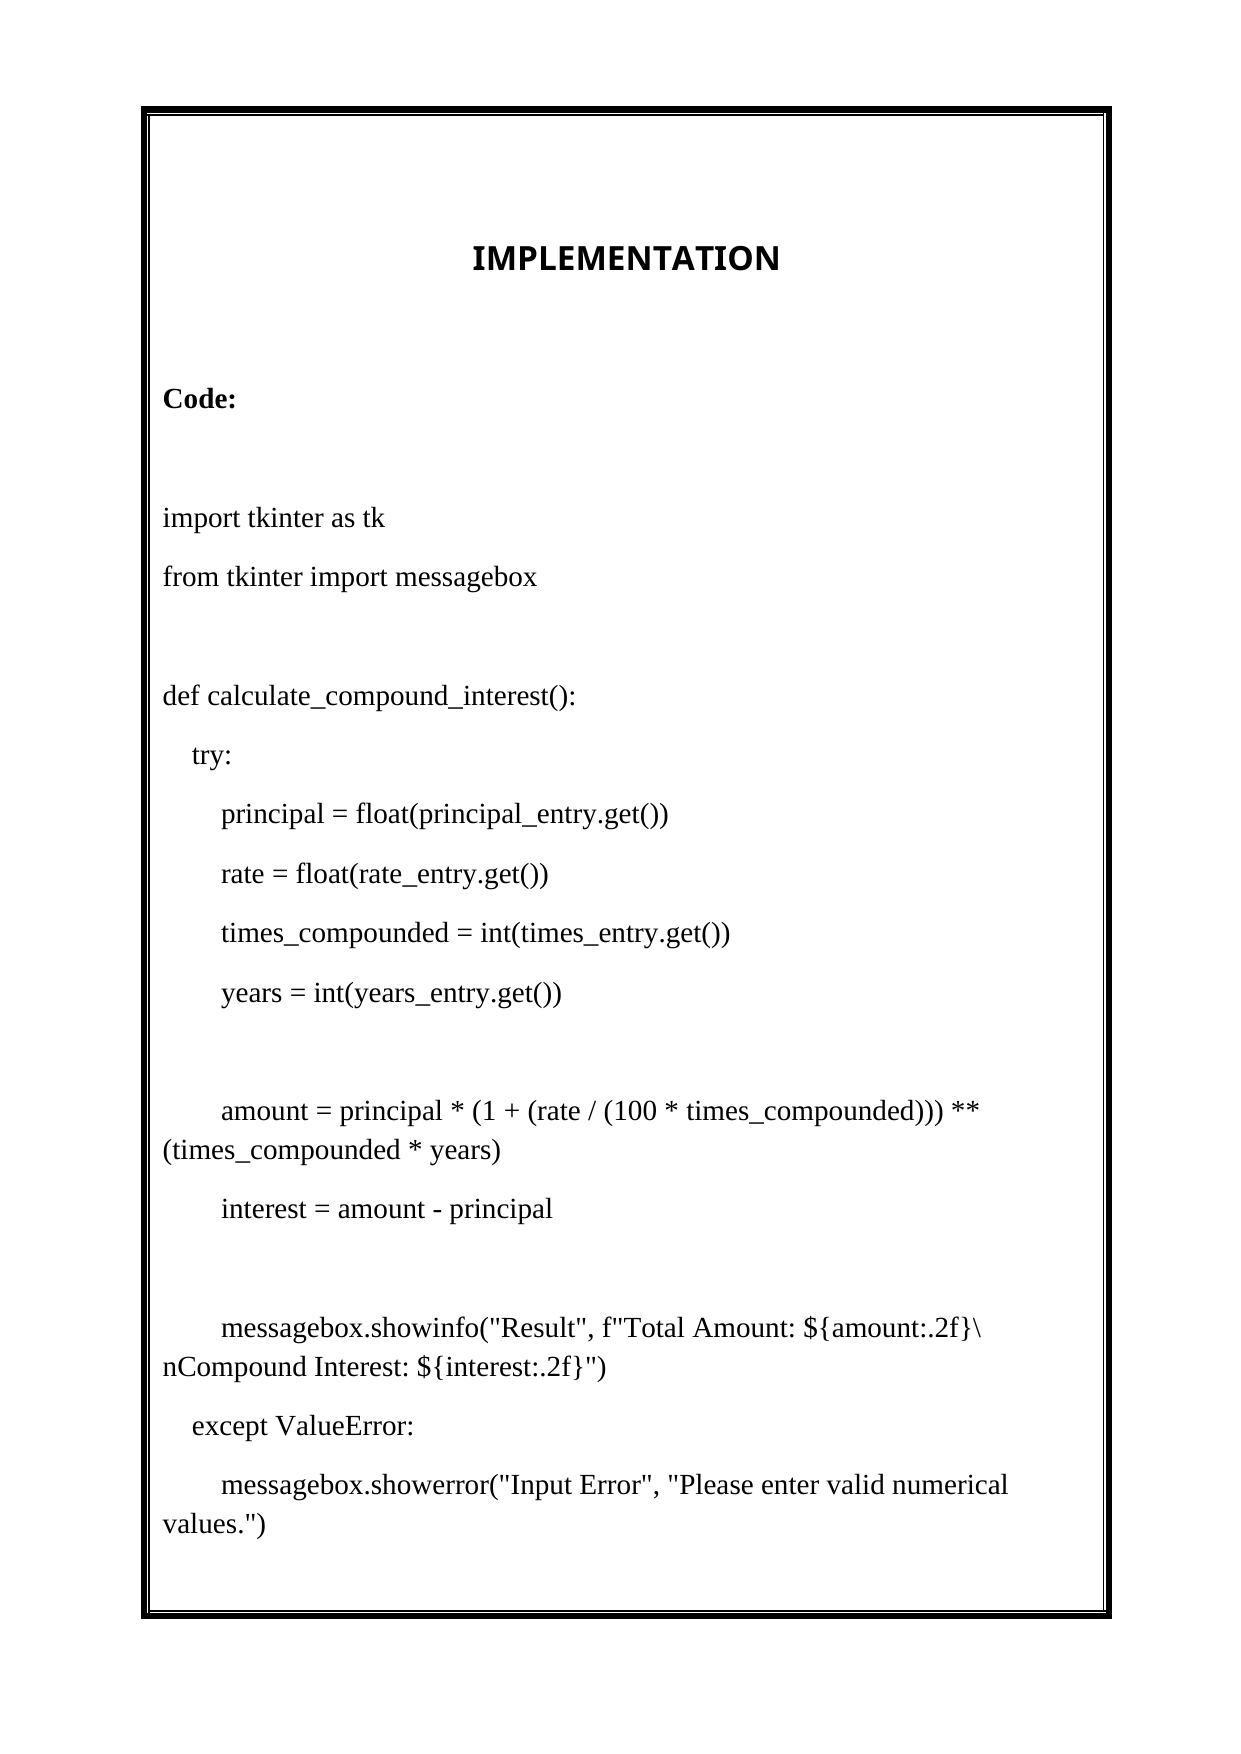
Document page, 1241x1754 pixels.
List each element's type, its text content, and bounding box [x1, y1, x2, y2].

text times_compounded = int(times_entry.get()) [162, 915, 1090, 949]
text Code: [162, 381, 1090, 414]
text except ValueError: [162, 1408, 1090, 1442]
text years = int(years_entry.get()) [162, 975, 1090, 1008]
text from tkinter import messagebox [162, 559, 1090, 593]
text IMPLEMENTATION [162, 235, 1090, 280]
text rate = float(rate_entry.get()) [162, 856, 1090, 889]
text messagebox.showinfo("Result", f"Total Amount: ${amount:.2f}\nCompound Interest: ${interest:.2f}") [162, 1310, 1090, 1382]
text principal = float(principal_entry.get()) [162, 797, 1090, 830]
text try: [162, 737, 1090, 771]
text messagebox.showerror("Input Error", "Please enter valid numerical values.") [162, 1467, 1090, 1539]
text interest = amount - principal [162, 1191, 1090, 1225]
text def calculate_compound_interest(): [162, 678, 1090, 711]
text import tkinter as tk [162, 500, 1090, 533]
text amount = principal * (1 + (rate / (100 * times_compounded))) ** (times_compounded * years) [162, 1093, 1090, 1166]
